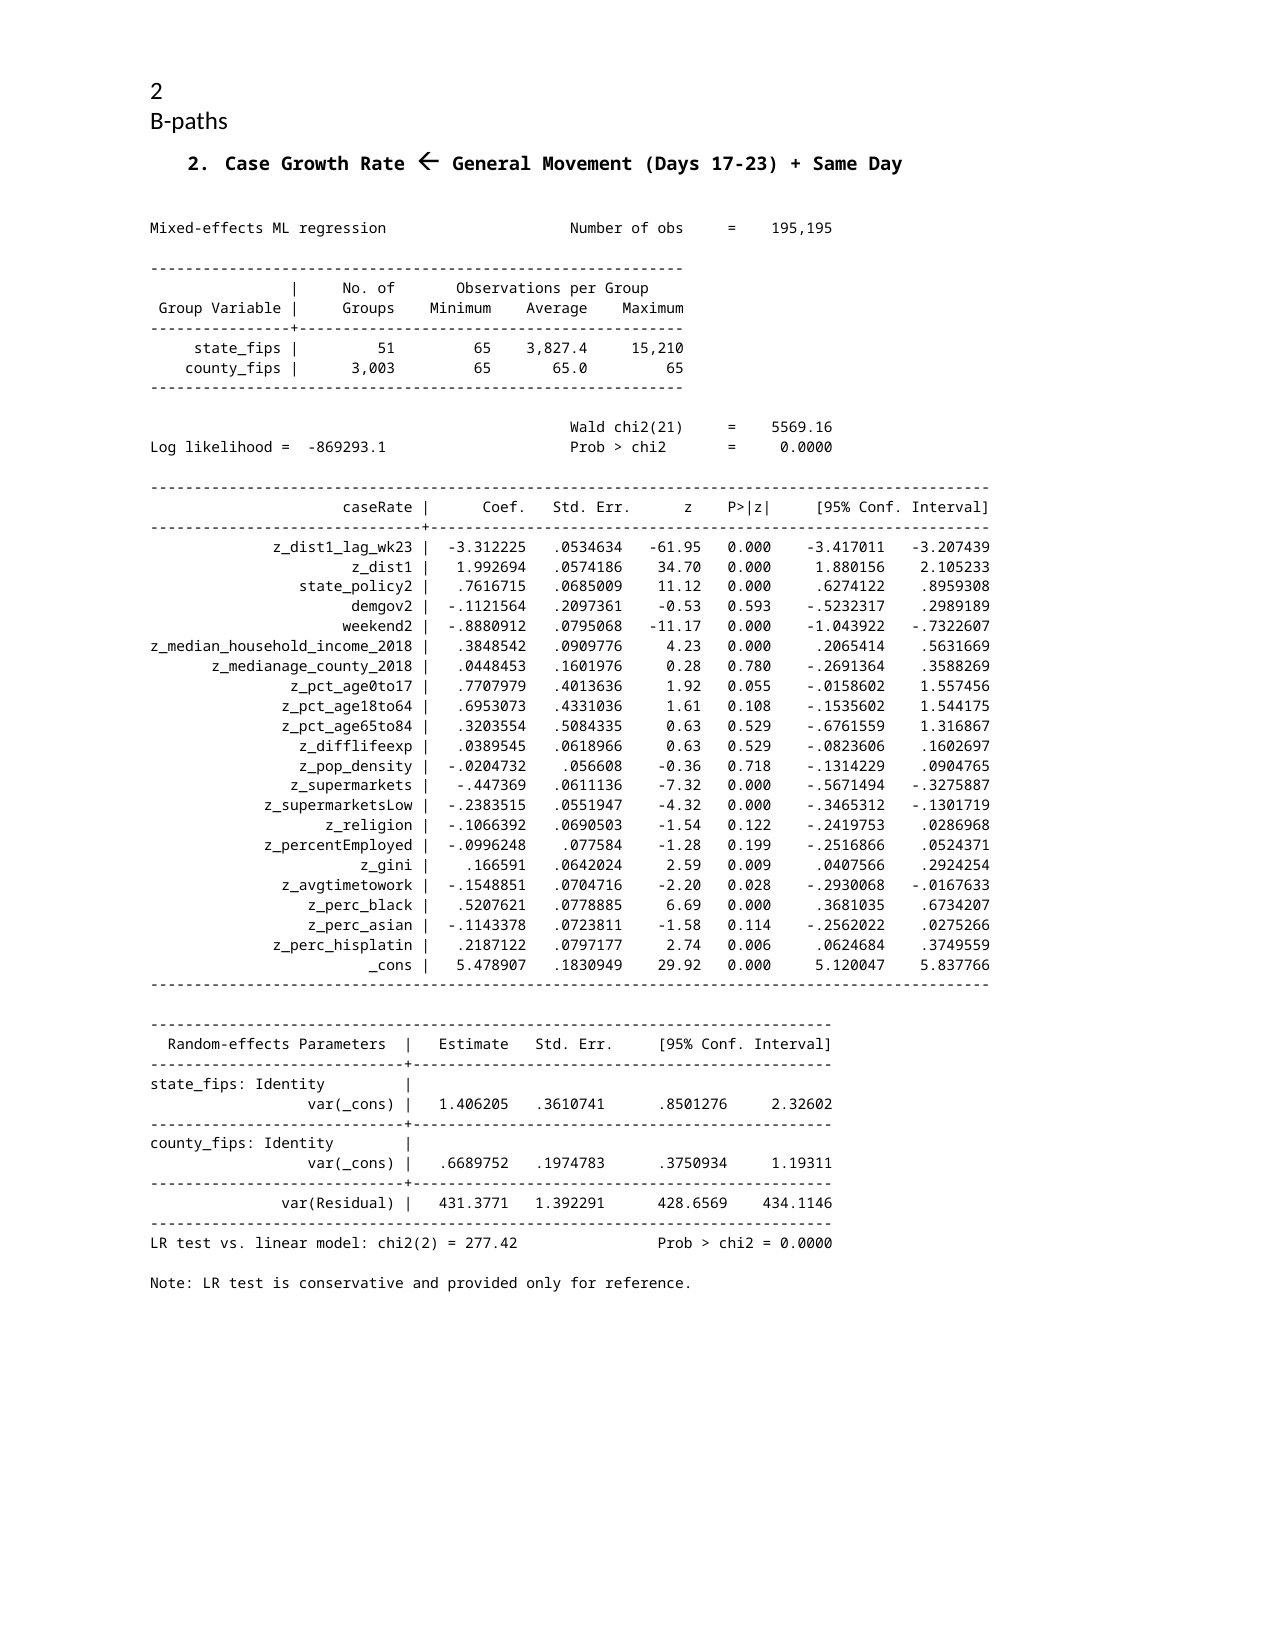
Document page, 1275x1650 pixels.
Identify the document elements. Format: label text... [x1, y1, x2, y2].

text z_pct_age0to17 | .7707979 .4013636 1.92 0.055 -.0158602 1.557456 [150, 676, 1125, 696]
text var(_cons) | 1.406205 .3610741 .8501276 2.32602 [150, 1093, 1125, 1113]
text z_supermarketsLow | -.2383515 .0551947 -4.32 0.000 -.3465312 -.1301719 [150, 795, 1125, 815]
text z_perc_black | .5207621 .0778885 6.69 0.000 .3681035 .6734207 [150, 894, 1125, 914]
text LR test vs. linear model: chi2(2) = 277.42 Prob > chi2 = 0.0000 [150, 1233, 1125, 1253]
text Group Variable | Groups Minimum Average Maximum [150, 298, 1125, 318]
text z_pop_density | -.0204732 .056608 -0.36 0.718 -.1314229 .0904765 [150, 755, 1125, 775]
text ------------------------------------------------------------------------------ [150, 1014, 1125, 1034]
text z_religion | -.1066392 .0690503 -1.54 0.122 -.2419753 .0286968 [150, 815, 1125, 835]
text z_perc_asian | -.1143378 .0723811 -1.58 0.114 -.2562022 .0275266 [150, 914, 1125, 934]
text county_fips | 3,003 65 65.0 65 [150, 357, 1125, 377]
text Note: LR test is conservative and provided only for reference. [150, 1273, 1125, 1292]
text z_pct_age65to84 | .3203554 .5084335 0.63 0.529 -.6761559 1.316867 [150, 716, 1125, 735]
text z_pct_age18to64 | .6953073 .4331036 1.61 0.108 -.1535602 1.544175 [150, 696, 1125, 716]
text ------------------------------------------------------------------------------------------------ [150, 477, 1125, 497]
text z_medianage_county_2018 | .0448453 .1601976 0.28 0.780 -.2691364 .3588269 [150, 656, 1125, 676]
text -----------------------------+------------------------------------------------ [150, 1173, 1125, 1193]
text z_percentEmployed | -.0996248 .077584 -1.28 0.199 -.2516866 .0524371 [150, 835, 1125, 855]
text z_avgtimetowork | -.1548851 .0704716 -2.20 0.028 -.2930068 -.0167633 [150, 875, 1125, 894]
text Random-effects Parameters | Estimate Std. Err. [95% Conf. Interval] [150, 1034, 1125, 1054]
text ----------------+-------------------------------------------- [150, 318, 1125, 337]
text z_supermarkets | -.447369 .0611136 -7.32 0.000 -.5671494 -.3275887 [150, 775, 1125, 795]
text -------------------------------+---------------------------------------------------------------- [150, 517, 1125, 536]
text Mixed-effects ML regression Number of obs = 195,195 [150, 218, 1125, 238]
text z_perc_hisplatin | .2187122 .0797177 2.74 0.006 .0624684 .3749559 [150, 934, 1125, 954]
text z_gini | .166591 .0642024 2.59 0.009 .0407566 .2924254 [150, 855, 1125, 875]
text var(Residual) | 431.3771 1.392291 428.6569 434.1146 [150, 1193, 1125, 1213]
text caseRate | Coef. Std. Err. z P>|z| [95% Conf. Interval] [150, 497, 1125, 517]
text z_dist1 | 1.992694 .0574186 34.70 0.000 1.880156 2.105233 [150, 556, 1125, 576]
text state_policy2 | .7616715 .0685009 11.12 0.000 .6274122 .8959308 [150, 576, 1125, 596]
text ------------------------------------------------------------- [150, 377, 1125, 397]
text Wald chi2(21) = 5569.16 [150, 417, 1125, 437]
text weekend2 | -.8880912 .0795068 -11.17 0.000 -1.043922 -.7322607 [150, 616, 1125, 636]
text _cons | 5.478907 .1830949 29.92 0.000 5.120047 5.837766 [150, 954, 1125, 974]
text ------------------------------------------------------------------------------ [150, 1213, 1125, 1233]
text z_difflifeexp | .0389545 .0618966 0.63 0.529 -.0823606 .1602697 [150, 735, 1125, 755]
text var(_cons) | .6689752 .1974783 .3750934 1.19311 [150, 1153, 1125, 1173]
text | No. of Observations per Group [150, 278, 1125, 298]
text Log likelihood = -869293.1 Prob > chi2 = 0.0000 [150, 437, 1125, 457]
text z_median_household_income_2018 | .3848542 .0909776 4.23 0.000 .2065414 .5631669 [150, 636, 1125, 656]
text -----------------------------+------------------------------------------------ [150, 1054, 1125, 1074]
text ------------------------------------------------------------------------------------------------ [150, 974, 1125, 994]
text state_fips | 51 65 3,827.4 15,210 [150, 337, 1125, 357]
text ------------------------------------------------------------- [150, 258, 1125, 278]
text z_dist1_lag_wk23 | -3.312225 .0534634 -61.95 0.000 -3.417011 -3.207439 [150, 536, 1125, 556]
text demgov2 | -.1121564 .2097361 -0.53 0.593 -.5232317 .2989189 [150, 596, 1125, 616]
text county_fips: Identity | [150, 1133, 1125, 1153]
list Case Growth Rate General Movement (Days 17-23) + Same Day [187, 150, 1125, 176]
text state_fips: Identity | [150, 1074, 1125, 1093]
text -----------------------------+------------------------------------------------ [150, 1113, 1125, 1133]
